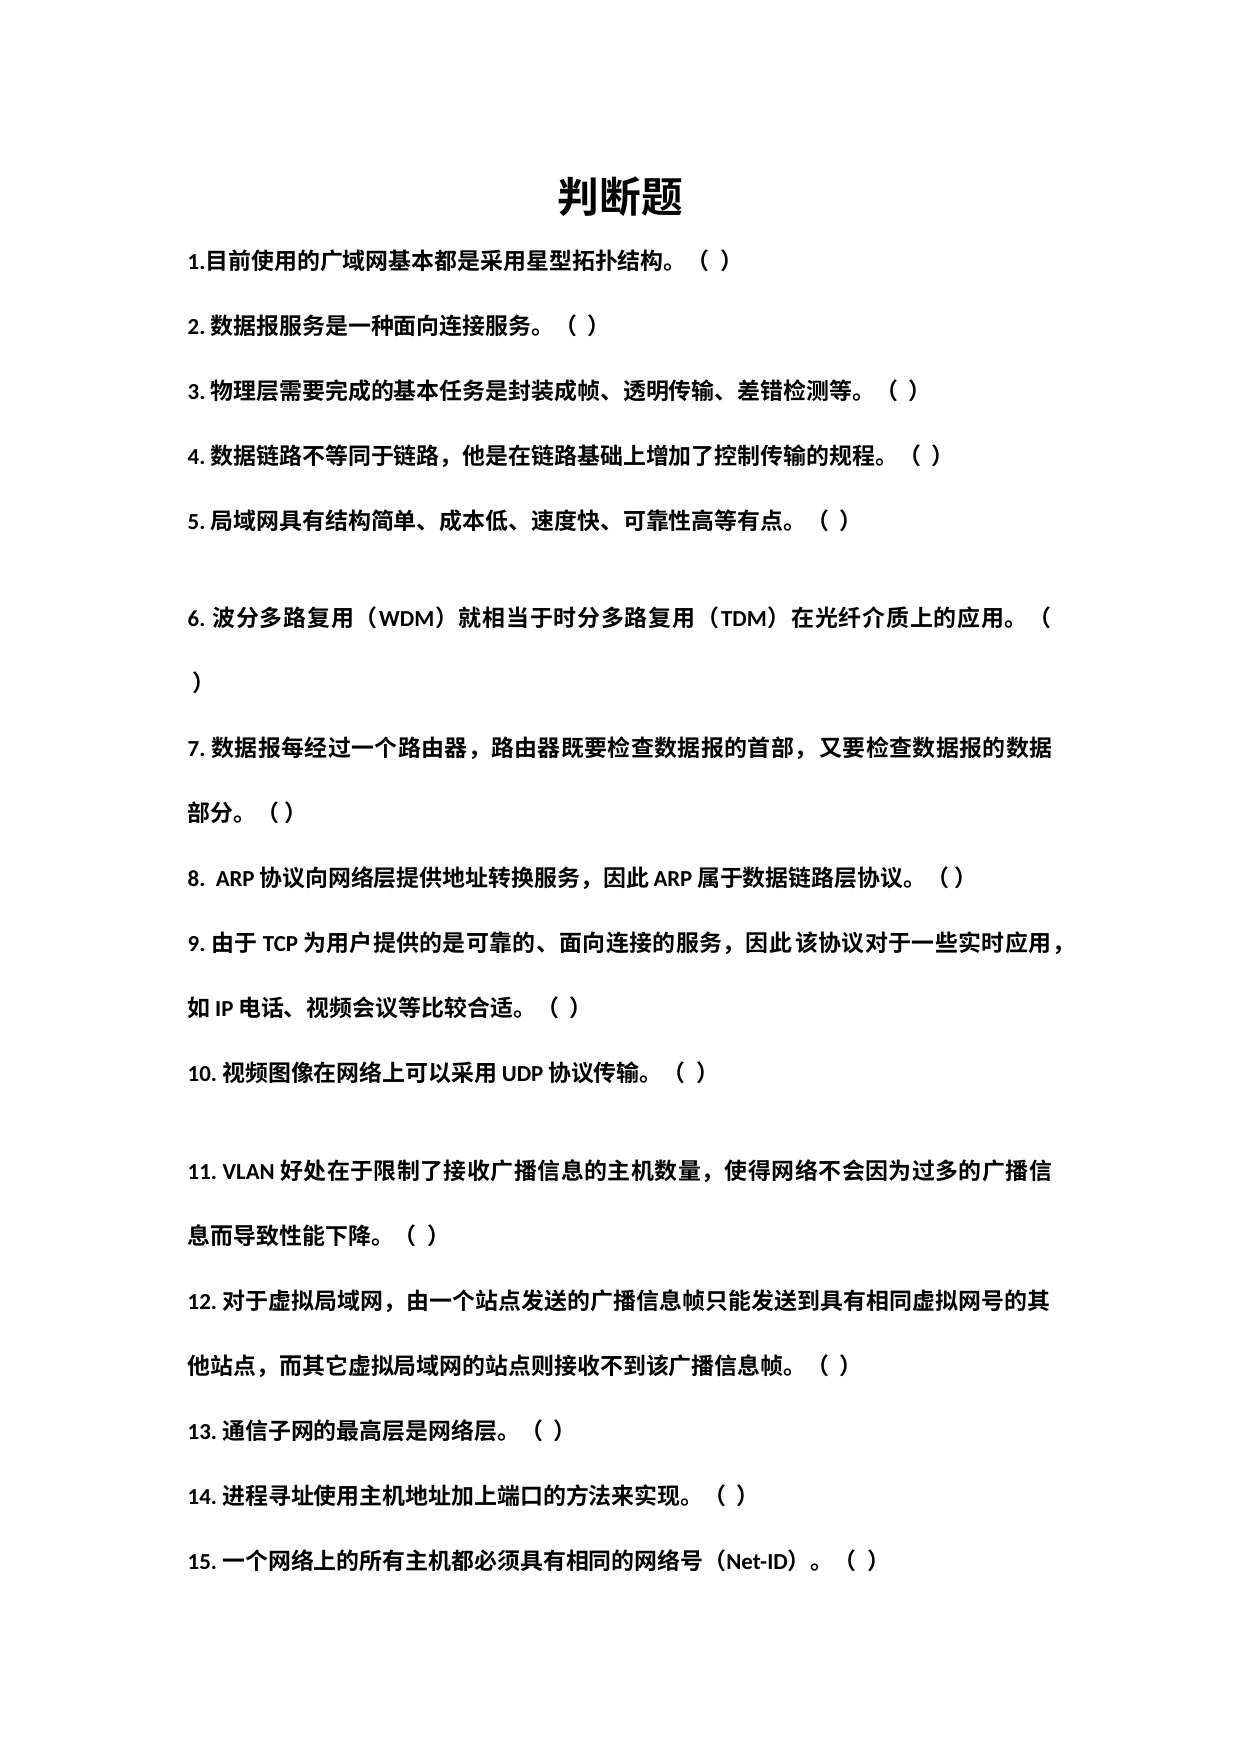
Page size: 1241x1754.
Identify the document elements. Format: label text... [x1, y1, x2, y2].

text 9. 由于TCP为用户提供的是可靠的、面向连接的服务，因此该协议对于一些实时应用，如IP电话、视频会议等比较合适。（ ） [187, 909, 1053, 1039]
text 8. ARP协议向网络层提供地址转换服务，因此ARP属于数据链路层协议。（ ） [187, 844, 1053, 909]
text 10. 视频图像在网络上可以采用UDP协议传输。（ ） [187, 1039, 1053, 1104]
text 7. 数据报每经过一个路由器，路由器既要检查数据报的首部，又要检查数据报的数据部分。（ ） [187, 714, 1053, 844]
text 1.目前使用的广域网基本都是采用星型拓扑结构。（ ） [187, 227, 1053, 292]
text 5. 局域网具有结构简单、成本低、速度快、可靠性高等有点。（ ） [187, 487, 1053, 552]
text 12. 对于虚拟局域网，由一个站点发送的广播信息帧只能发送到具有相同虚拟网号的其他站点，而其它虚拟局域网的站点则接收不到该广播信息帧。（ ） [187, 1267, 1053, 1397]
text 13. 通信子网的最高层是网络层。（ ） [187, 1397, 1053, 1462]
text 4. 数据链路不等同于链路，他是在链路基础上增加了控制传输的规程。（ ） [187, 422, 1053, 487]
text 11. VLAN好处在于限制了接收广播信息的主机数量，使得网络不会因为过多的广播信息而导致性能下降。（ ） [187, 1137, 1053, 1267]
text 6. 波分多路复用（WDM）就相当于时分多路复用（TDM）在光纤介质上的应用。（ ） [187, 584, 1053, 714]
text 2. 数据报服务是一种面向连接服务。（ ） [187, 292, 1053, 357]
text 15. 一个网络上的所有主机都必须具有相同的网络号（Net-ID）。（ ） [187, 1527, 1053, 1592]
text 判断题 [187, 162, 1053, 227]
text 14. 进程寻址使用主机地址加上端口的方法来实现。（ ） [187, 1462, 1053, 1527]
text 3. 物理层需要完成的基本任务是封装成帧、透明传输、差错检测等。（ ） [187, 357, 1053, 422]
